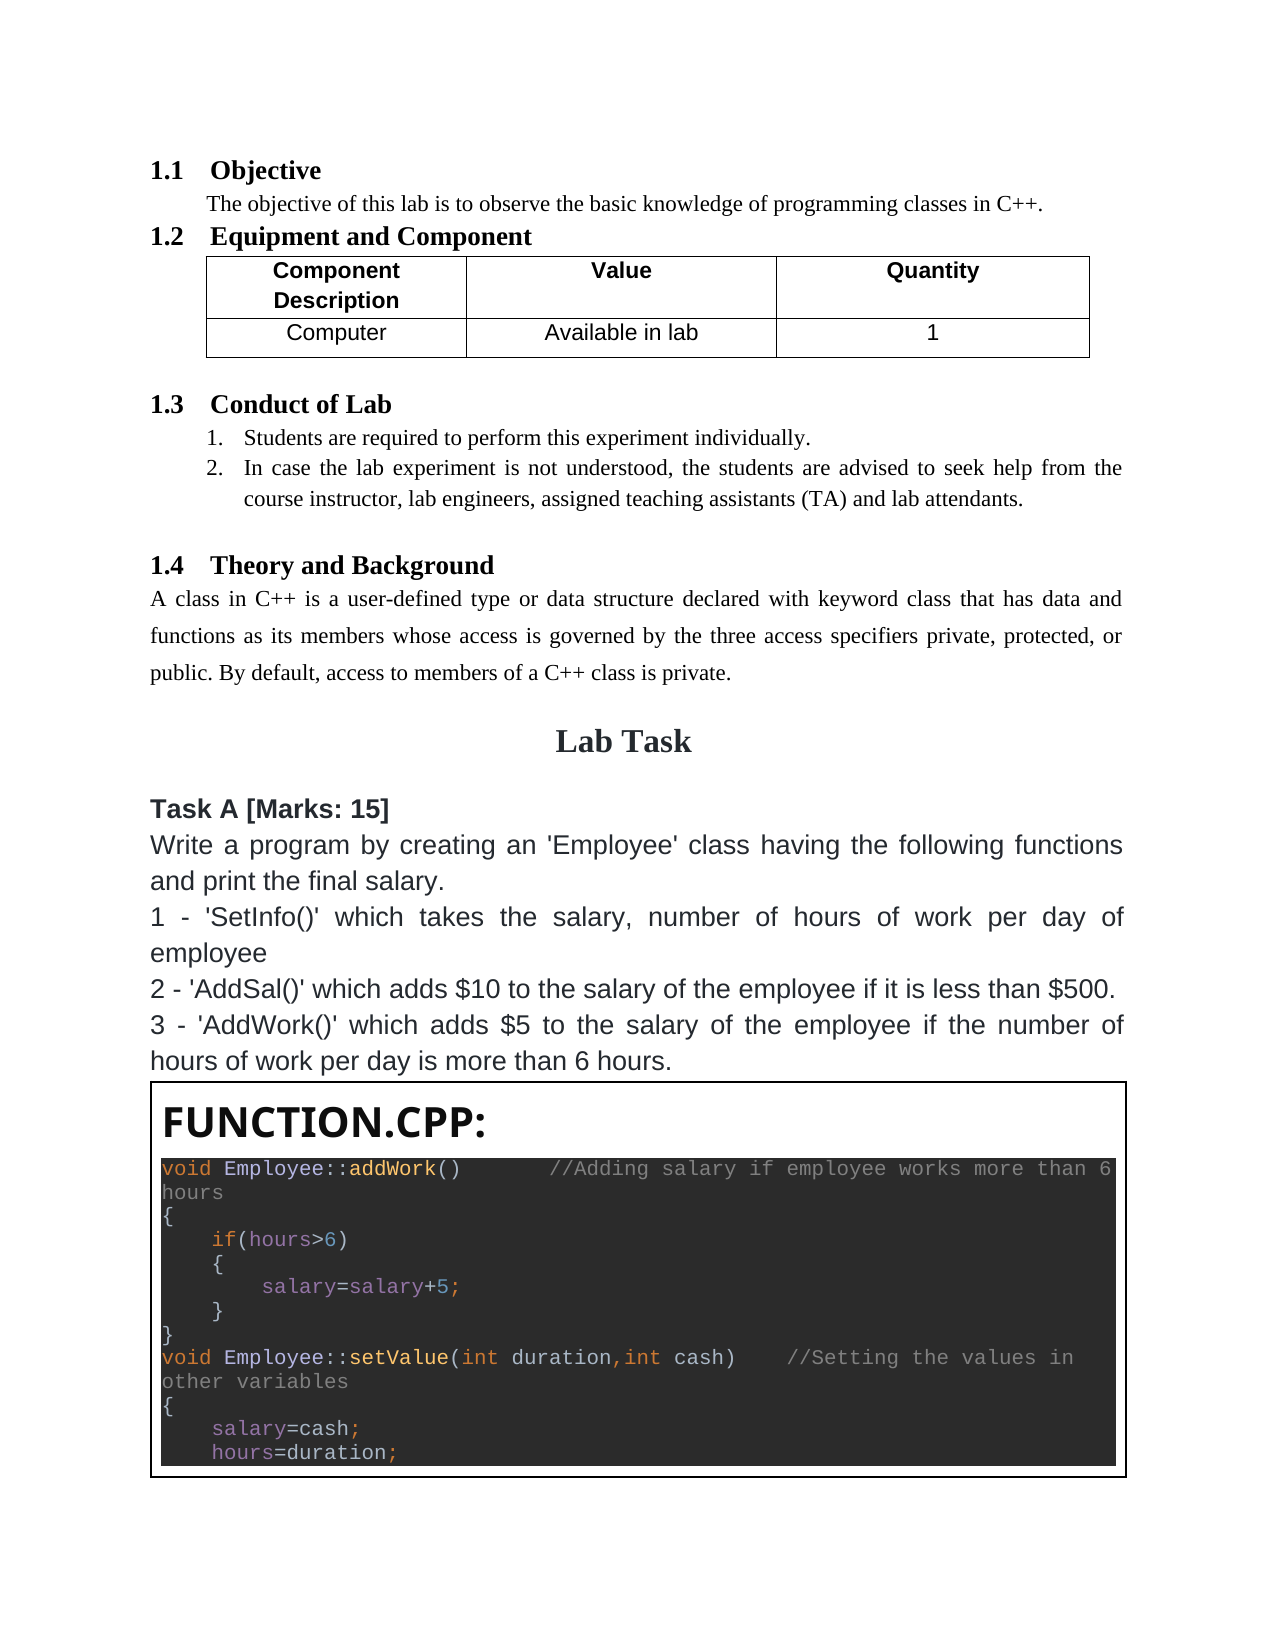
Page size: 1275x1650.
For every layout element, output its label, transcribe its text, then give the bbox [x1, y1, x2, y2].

table_header Component Description [207, 257, 466, 318]
subtitle Equipment and Component [150, 220, 1125, 252]
table_header Value [467, 257, 776, 318]
subtitle Objective [150, 154, 1125, 185]
text 1 - 'SetInfo()' which takes the salary, number of hours of work per day of employee [150, 901, 1125, 968]
list In case the lab experiment is not understood, the students are advised to seek help from the course instructor, lab engineers, assigned teaching assistants (TA) and lab attendants. [206, 454, 1125, 511]
table_cell 1 [777, 319, 1089, 357]
table_cell Available in lab [467, 319, 776, 357]
table_header Quantity [777, 257, 1089, 318]
text Task A [Marks: 15] [150, 793, 1125, 824]
list Students are required to perform this experiment individually. [206, 424, 1125, 451]
text 2 - 'AddSal()' which adds $10 to the salary of the employee if it is less than $500. [150, 973, 1125, 1004]
subtitle Theory and Background [150, 549, 1125, 580]
subtitle Conduct of Lab [150, 388, 1125, 419]
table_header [152, 1083, 1125, 1476]
text Write a program by creating an 'Employee' class having the following functions and print the final salary. [150, 829, 1125, 896]
table_cell Computer [207, 319, 466, 357]
text Lab Task [122, 721, 1125, 759]
text A class in C++ is a user-defined type or data structure declared with keyword class that has data and functions as its members whose access is governed by the three access specifiers private, protected, or public. By default, access to members of a C++ class is private. [150, 585, 1125, 685]
text 3 - 'AddWork()' which adds $5 to the salary of the employee if the number of hours of work per day is more than 6 hours. [150, 1009, 1125, 1076]
text The objective of this lab is to observe the basic knowledge of programming classes in C++. [206, 190, 1125, 216]
